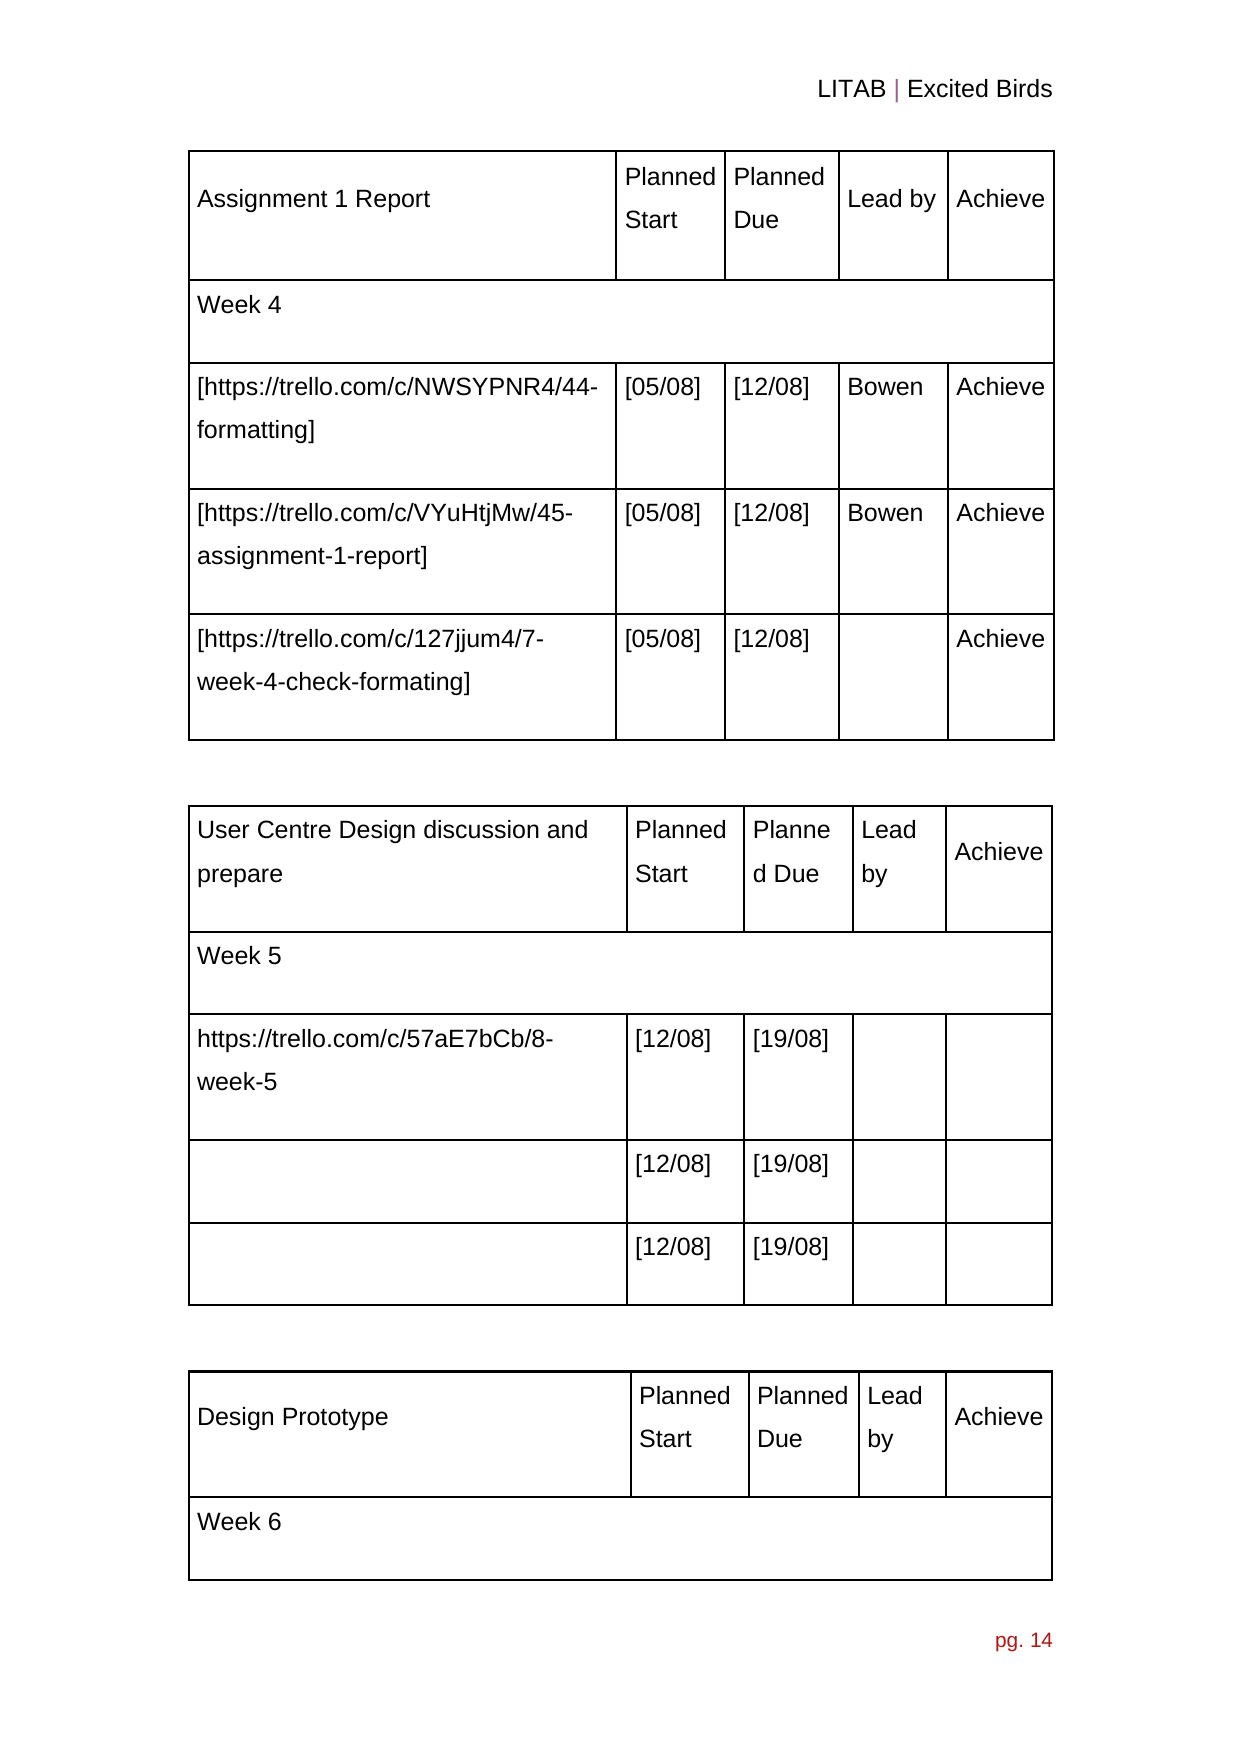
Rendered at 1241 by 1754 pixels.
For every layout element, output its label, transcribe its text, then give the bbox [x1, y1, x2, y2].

table_cell [https://trello.com/c/VYuHtjMw/45-assignment-1-report] [190, 490, 615, 613]
table_cell [190, 1224, 626, 1304]
table_cell [840, 615, 947, 739]
table_header Planned Start [632, 1373, 748, 1496]
table_cell [12/08] [726, 615, 838, 739]
table_cell [19/08] [745, 1224, 852, 1304]
table_cell [05/08] [617, 364, 724, 487]
table_cell [05/08] [617, 490, 724, 613]
table_cell [19/08] [745, 1015, 852, 1139]
table_cell https://trello.com/c/57aE7bCb/8-week-5 [190, 1015, 626, 1139]
table_header Planned Due [745, 807, 852, 931]
table_cell Week 4 [190, 281, 1053, 362]
table_cell Week 6 [190, 1498, 1051, 1579]
table_cell [854, 1015, 945, 1139]
table_header Design Prototype [190, 1373, 630, 1496]
table_cell [12/08] [726, 490, 838, 613]
table_cell [https://trello.com/c/NWSYPNR4/44-formatting] [190, 364, 615, 487]
table_header Planned Due [750, 1373, 858, 1496]
table_cell Achieve [949, 364, 1053, 487]
table_cell [12/08] [628, 1224, 743, 1304]
table_cell Bowen [840, 364, 947, 487]
table_cell Week 5 [190, 933, 1051, 1013]
table_cell [05/08] [617, 615, 724, 739]
table_header Assignment 1 Report [190, 152, 615, 279]
table_cell [947, 1224, 1051, 1304]
table_header User Centre Design discussion and prepare [190, 807, 626, 931]
table_header Planned Start [628, 807, 743, 931]
table_header Achieve [947, 1373, 1051, 1496]
table_cell [947, 1141, 1051, 1222]
table_cell [12/08] [628, 1015, 743, 1139]
table_header Achieve [949, 152, 1053, 279]
table_header Planned Due [726, 152, 838, 279]
table_cell [12/08] [726, 364, 838, 487]
table_header Lead by [860, 1373, 945, 1496]
table_cell [854, 1141, 945, 1222]
table_header Lead by [854, 807, 945, 931]
table_cell [854, 1224, 945, 1304]
table_cell Achieve [949, 615, 1053, 739]
table_cell [190, 1141, 626, 1222]
table_header Lead by [840, 152, 947, 279]
table_cell [https://trello.com/c/127jjum4/7-week-4-check-formating] [190, 615, 615, 739]
table_cell [947, 1015, 1051, 1139]
table_cell [12/08] [628, 1141, 743, 1222]
table_cell Achieve [949, 490, 1053, 613]
table_header Achieve [947, 807, 1051, 931]
table_cell Bowen [840, 490, 947, 613]
table_header Planned Start [617, 152, 724, 279]
table_cell [19/08] [745, 1141, 852, 1222]
